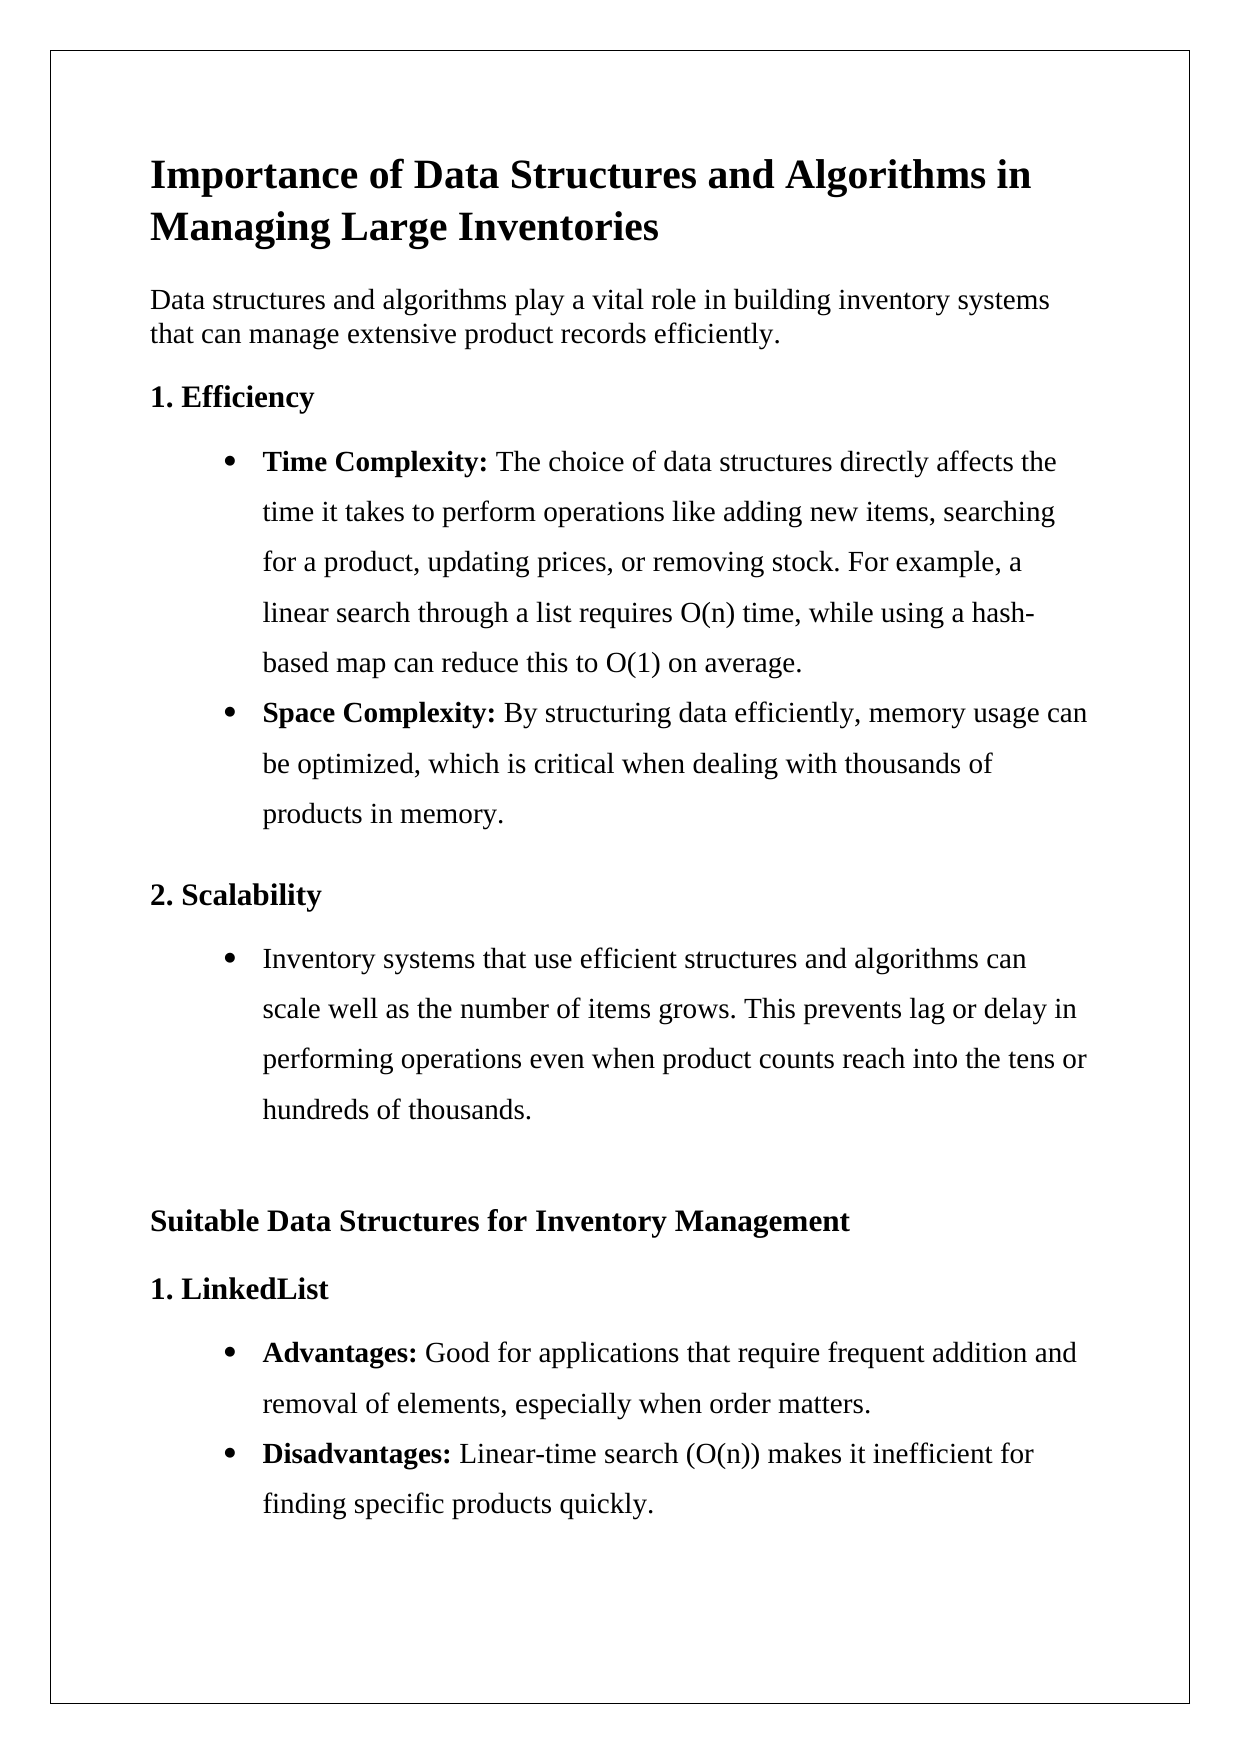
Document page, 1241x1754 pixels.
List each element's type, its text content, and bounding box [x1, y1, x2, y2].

text Data structures and algorithms play a vital role in building inventory systems that can manage extensive product records efficiently. [150, 282, 1090, 349]
list Inventory systems that use efficient structures and algorithms can scale well as the number of items grows. This prevents lag or delay in performing operations even when product counts reach into the tens or hundreds of thousands. [225, 941, 1090, 1125]
text Importance of Data Structures and Algorithms in Managing Large Inventories [150, 150, 1090, 249]
list Advantages: Good for applications that require frequent addition and removal of elements, especially when order matters. [225, 1336, 1090, 1419]
text 2. Scalability [150, 876, 1090, 912]
subtitle 1. LinkedList [150, 1270, 1090, 1306]
text 1. Efficiency [150, 379, 1090, 415]
subtitle Suitable Data Structures for Inventory Management [150, 1202, 1090, 1238]
list Time Complexity: The choice of data structures directly affects the time it takes to perform operations like adding new items, searching for a product, updating prices, or removing stock. For example, a linear search through a list requires O(n) time, while using a hash-based map can reduce this to O(1) on average. [225, 444, 1090, 679]
list Space Complexity: By structuring data efficiently, memory usage can be optimized, which is critical when dealing with thousands of products in memory. [225, 696, 1090, 830]
list Disadvantages: Linear-time search (O(n)) makes it inefficient for finding specific products quickly. [225, 1465, 1090, 1549]
